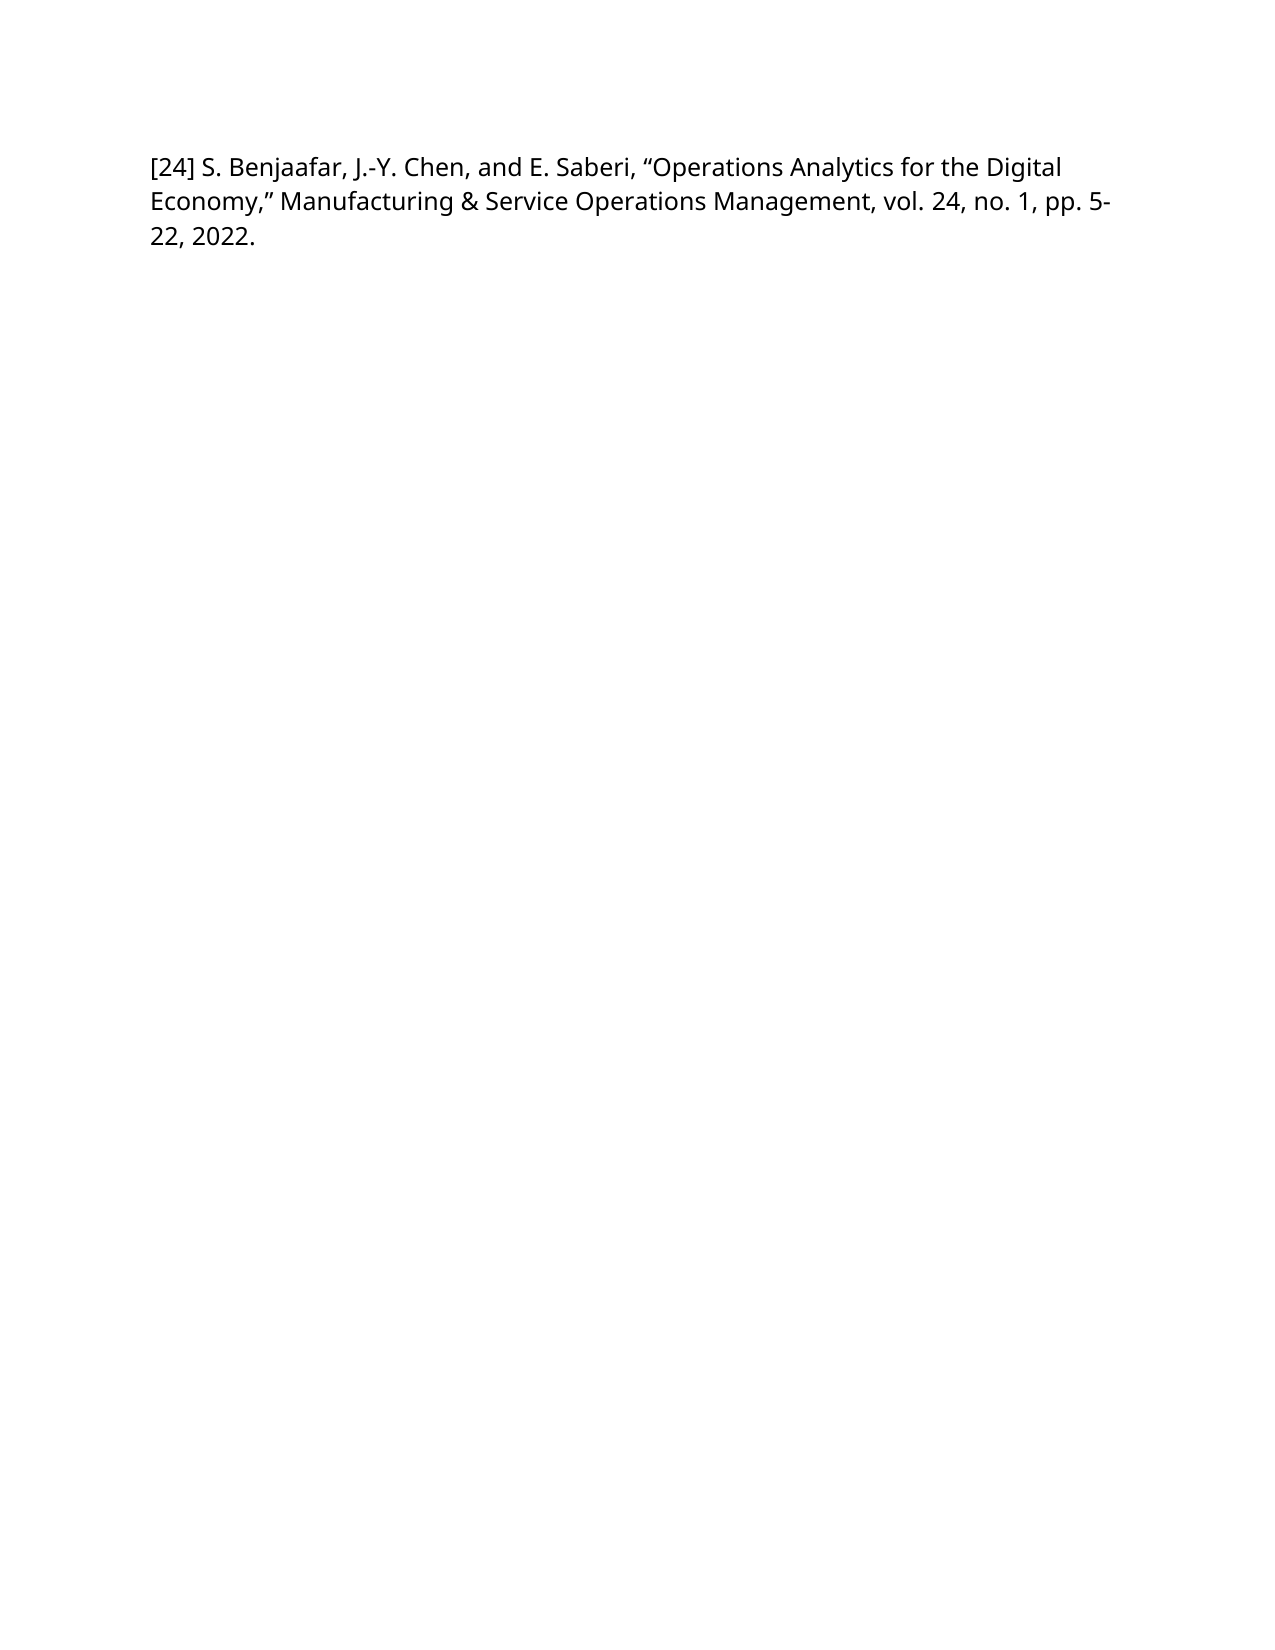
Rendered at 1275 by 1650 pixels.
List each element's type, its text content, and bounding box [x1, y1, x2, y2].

text [24] S. Benjaafar, J.-Y. Chen, and E. Saberi, “Operations Analytics for the Digital Economy,” Manufacturing & Service Operations Management, vol. 24, no. 1, pp. 5-22, 2022. [150, 150, 1125, 252]
